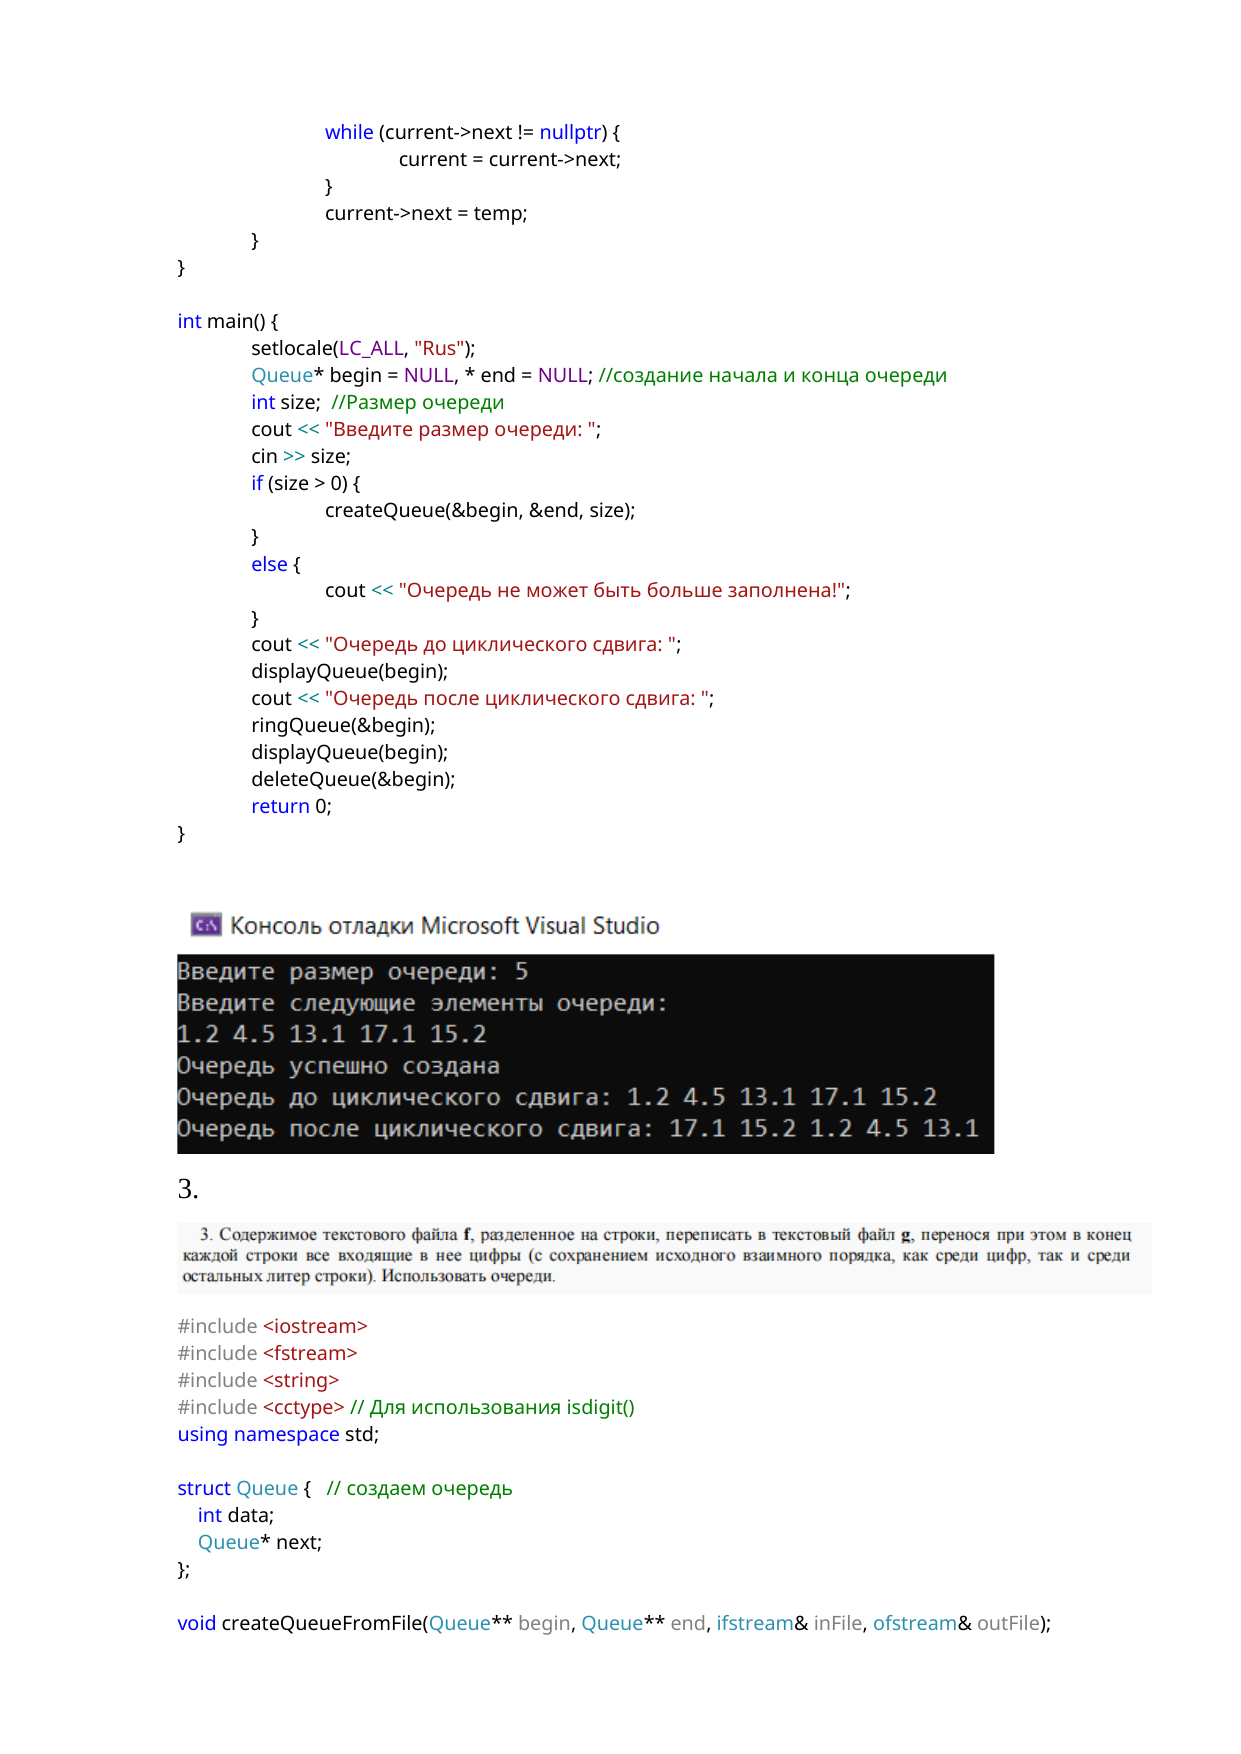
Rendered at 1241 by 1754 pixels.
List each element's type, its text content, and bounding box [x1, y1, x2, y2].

text if (size > 0) { [177, 469, 1152, 496]
text displayQueue(begin); [177, 658, 1152, 685]
text } [177, 253, 1152, 280]
text cin >> size; [177, 442, 1152, 469]
text else { [177, 550, 1152, 577]
text cout << "Очередь до циклического сдвига: "; [177, 631, 1152, 658]
text } [177, 226, 1152, 253]
picture [177, 898, 995, 1154]
text using namespace std; [177, 1420, 1152, 1447]
text ringQueue(&begin); [177, 712, 1152, 739]
text cout << "Введите размер очереди: "; [177, 415, 1152, 442]
text setlocale(LC_ALL, "Rus"); [177, 334, 1152, 361]
picture [177, 1223, 1152, 1294]
text } [177, 604, 1152, 631]
text struct Queue { // создаем очередь [177, 1474, 1152, 1501]
text displayQueue(begin); [177, 739, 1152, 766]
text current = current->next; [177, 145, 1152, 172]
text } [177, 523, 1152, 550]
text void createQueueFromFile(Queue** begin, Queue** end, ifstream& inFile, ofstream& outFile); [177, 1609, 1152, 1636]
text Queue* next; [177, 1528, 1152, 1555]
text return 0; [177, 793, 1152, 819]
text int main() { [177, 307, 1152, 334]
text #include <cctype> // Для использования isdigit() [177, 1393, 1152, 1420]
text deleteQueue(&begin); [177, 766, 1152, 793]
text }; [177, 1555, 1152, 1582]
text Queue* begin = NULL, * end = NULL; //создание начала и конца очереди [177, 361, 1152, 388]
text cout << "Очередь не может быть больше заполнена!"; [177, 577, 1152, 604]
text cout << "Очередь после циклического сдвига: "; [177, 685, 1152, 712]
text } [177, 819, 1152, 847]
text int size; //Размер очереди [177, 388, 1152, 415]
text } [177, 172, 1152, 199]
text #include <iostream> [177, 1312, 1152, 1339]
text #include <fstream> [177, 1339, 1152, 1366]
text int data; [177, 1501, 1152, 1528]
text 3. [177, 1171, 1152, 1205]
text current->next = temp; [177, 199, 1152, 226]
text createQueue(&begin, &end, size); [177, 496, 1152, 523]
text #include <string> [177, 1366, 1152, 1393]
text while (current->next != nullptr) { [177, 118, 1152, 145]
